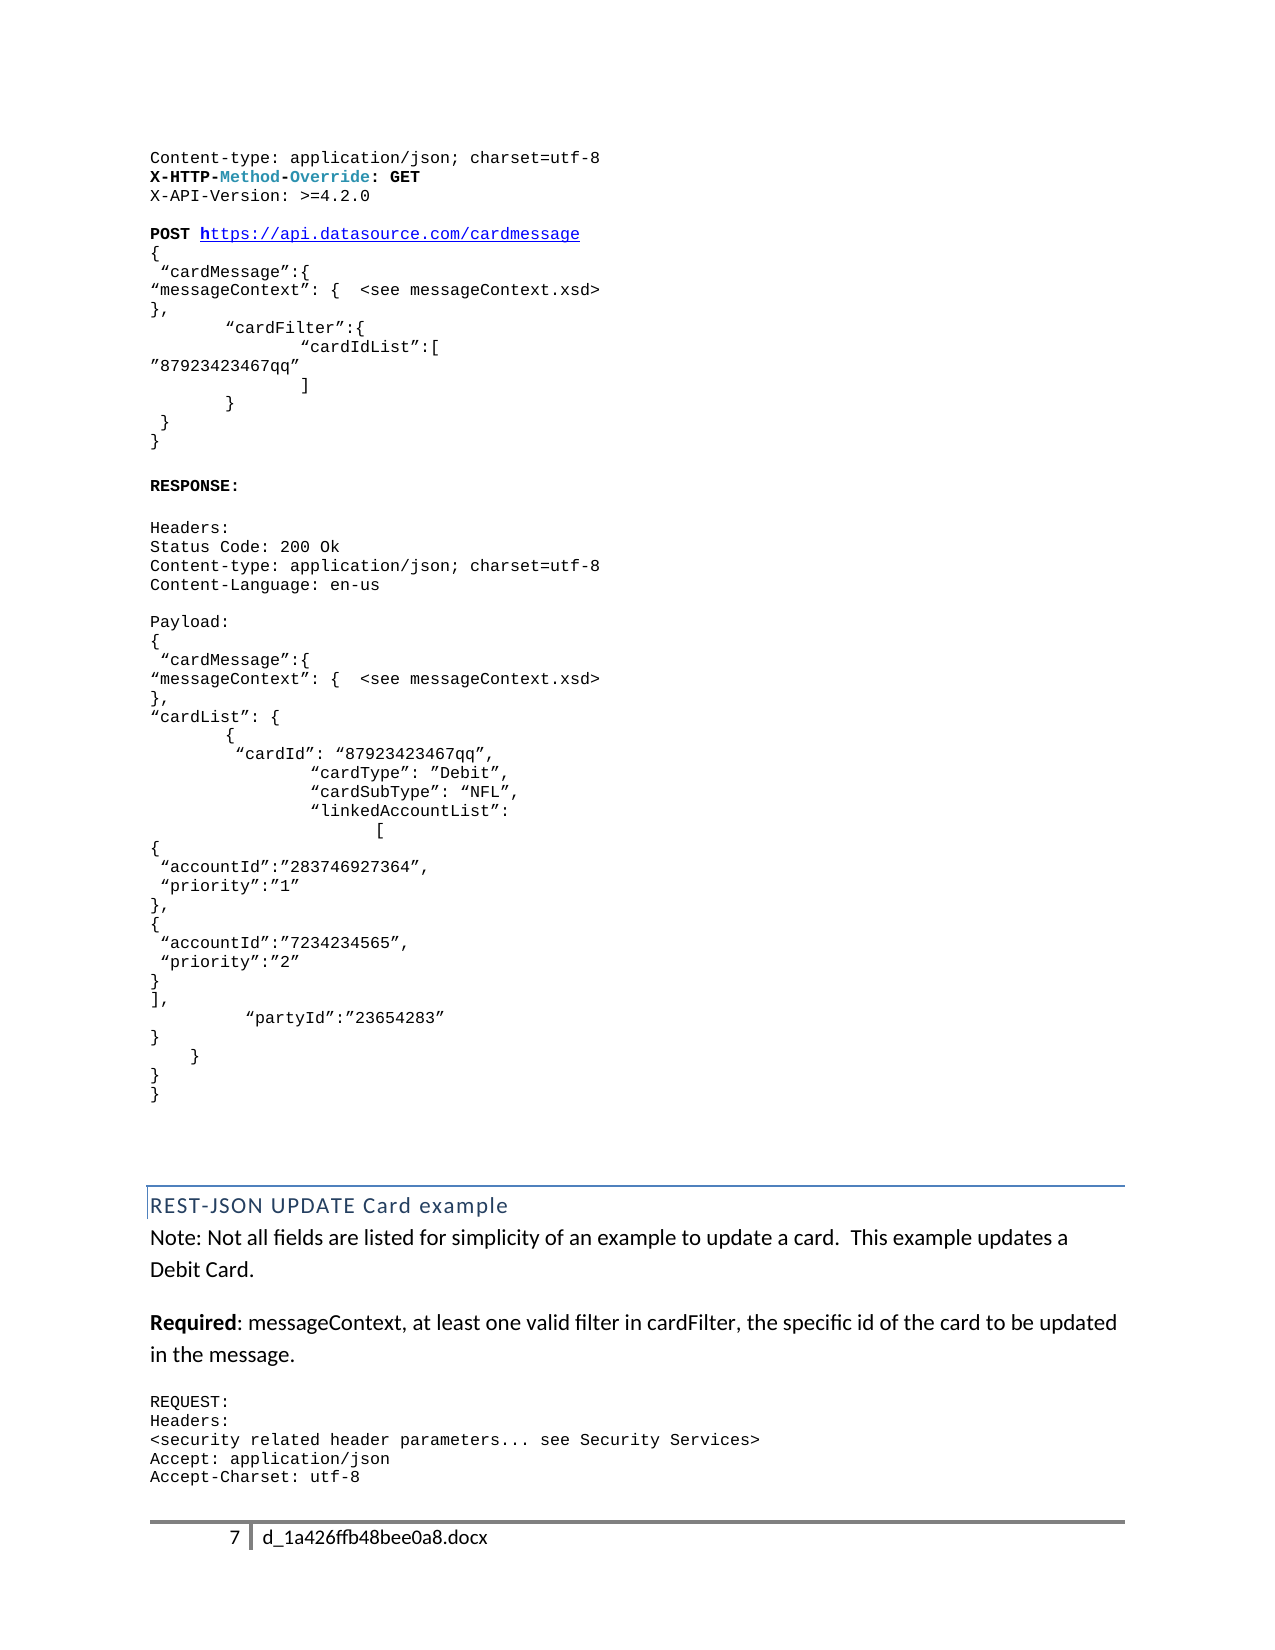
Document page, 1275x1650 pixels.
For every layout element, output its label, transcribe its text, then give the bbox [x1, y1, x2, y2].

text “cardList”: { [150, 708, 1125, 727]
text “linkedAccountList”: [150, 802, 1125, 821]
text “cardSubType”: “NFL”, [300, 783, 1125, 802]
text } [150, 414, 1125, 433]
text REQUEST: [150, 1394, 1125, 1412]
text Content-Language: en-us [150, 576, 1125, 595]
text Accept-Charset: utf-8 [150, 1469, 1125, 1488]
text “cardType”: ”Debit”, [225, 765, 1125, 783]
text } [150, 1047, 1125, 1066]
text { [150, 727, 1125, 746]
text “cardFilter”:{ [150, 320, 1125, 338]
text X-API-Version: >=4.2.0 [150, 188, 1125, 207]
text [ [300, 821, 1125, 840]
text “cardIdList”:[ [150, 338, 1125, 357]
text “accountId”:”283746927364”, [150, 859, 1125, 878]
subtitle REST-JSON UPDATE Card example [148, 1187, 1125, 1219]
text X-HTTP-Method-Override: GET [150, 169, 1125, 188]
text “messageContext”: { <see messageContext.xsd> [150, 670, 1125, 689]
text }, [150, 301, 1125, 320]
text RESPONSE: [150, 477, 1125, 496]
text “priority”:”2” [150, 953, 1125, 972]
text “messageContext”: { <see messageContext.xsd> [150, 282, 1125, 301]
text “partyId”:”23654283” [150, 1010, 1125, 1029]
text }, [150, 897, 1125, 916]
text } [150, 1066, 1125, 1085]
text “accountId”:”7234234565”, [150, 934, 1125, 953]
text Headers: [150, 519, 1125, 538]
text ], [150, 991, 1125, 1010]
text } [150, 972, 1125, 991]
text } [150, 1085, 1125, 1104]
text “cardMessage”:{ [150, 652, 1125, 670]
text Required: messageContext, at least one valid filter in cardFilter, the specific id of the card to be updated in the message. [150, 1308, 1125, 1369]
text { [150, 244, 1125, 263]
text { [150, 840, 1125, 859]
text Note: Not all fields are listed for simplicity of an example to update a card. This example updates a Debit Card. [150, 1223, 1125, 1283]
text “cardMessage”:{ [150, 263, 1125, 282]
text } [150, 1029, 1125, 1047]
text “priority”:”1” [150, 878, 1125, 897]
text <security related header parameters... see Security Services> [150, 1431, 1125, 1450]
text { [150, 633, 1125, 652]
text Payload: [150, 614, 1125, 633]
text Headers: [150, 1412, 1125, 1431]
text Status Code: 200 Ok [150, 538, 1125, 557]
text ”87923423467qq” [150, 357, 1125, 376]
text Content-type: application/json; charset=utf-8 [150, 150, 1125, 169]
text Content-type: application/json; charset=utf-8 [150, 557, 1125, 576]
text } [150, 395, 1125, 414]
text Accept: application/json [150, 1450, 1125, 1469]
text “cardId”: “87923423467qq”, [150, 746, 1125, 765]
text }, [150, 689, 1125, 708]
text ] [150, 376, 1125, 395]
text POST https://api.datasource.com/cardmessage [150, 225, 1125, 244]
text } [150, 433, 1125, 452]
text { [150, 916, 1125, 934]
